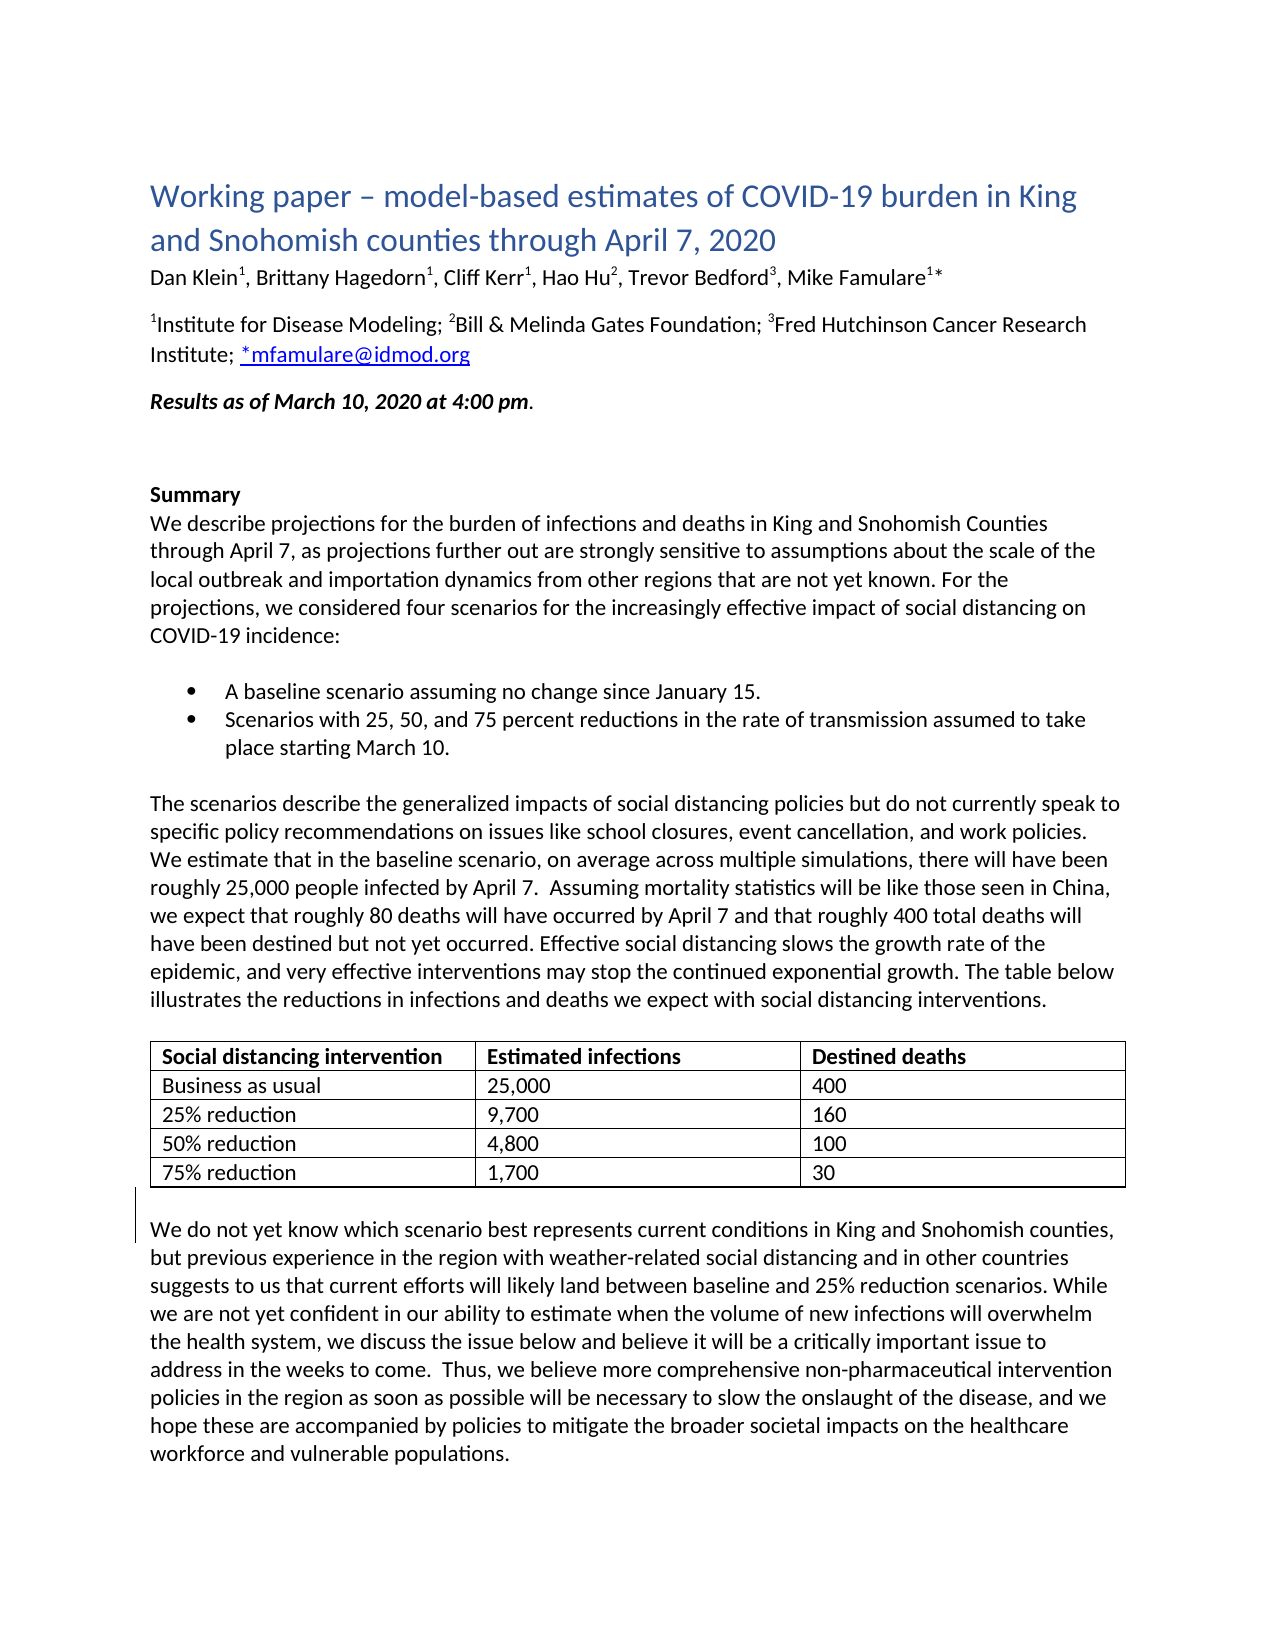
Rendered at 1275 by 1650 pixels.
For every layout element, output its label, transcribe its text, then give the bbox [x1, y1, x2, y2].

text We do not yet know which scenario best represents current conditions in King and Snohomish counties, but previous experience in the region with weather-related social distancing and in other countries suggests to us that current efforts will likely land between baseline and 25% reduction scenarios. While we are not yet confident in our ability to estimate when the volume of new infections will overwhelm the health system, we discuss the issue below and believe it will be a critically important issue to address in the weeks to come. Thus, we believe more comprehensive non-pharmaceutical intervention policies in the region as soon as possible will be necessary to slow the onslaught of the disease, and we hope these are accompanied by policies to mitigate the broader societal impacts on the healthcare workforce and vulnerable populations. [150, 1215, 1125, 1468]
text The scenarios describe the generalized impacts of social distancing policies but do not currently speak to specific policy recommendations on issues like school closures, event cancellation, and work policies. [150, 789, 1125, 845]
table_cell 100 [801, 1129, 1125, 1157]
table_cell 75% reduction [151, 1158, 475, 1186]
table_cell 4,800 [476, 1129, 800, 1157]
list A baseline scenario assuming no change since January 15. [187, 677, 1125, 705]
table_header Destined deaths [801, 1042, 1125, 1070]
text 1Institute for Disease Modeling; 2Bill & Melinda Gates Foundation; 3Fred Hutchinson Cancer Research Institute; *mfamulare@idmod.org [150, 310, 1125, 368]
table_cell 9,700 [476, 1100, 800, 1128]
table_cell 30 [801, 1158, 1125, 1186]
subtitle Working paper – model-based estimates of COVID-19 burden in King and Snohomish counties through April 7, 2020 [150, 175, 1125, 260]
table_cell 160 [801, 1100, 1125, 1128]
text Summary [150, 481, 1125, 509]
table_cell 50% reduction [151, 1129, 475, 1157]
table_header Social distancing intervention [151, 1042, 475, 1070]
table_cell Business as usual [151, 1071, 475, 1099]
text We describe projections for the burden of infections and deaths in King and Snohomish Counties through April 7, as projections further out are strongly sensitive to assumptions about the scale of the local outbreak and importation dynamics from other regions that are not yet known. For the projections, we considered four scenarios for the increasingly effective impact of social distancing on COVID-19 incidence: [150, 509, 1125, 649]
text Results as of March 10, 2020 at 4:00 pm. [150, 387, 1125, 415]
table_header Estimated infections [476, 1042, 800, 1070]
table_cell 25% reduction [151, 1100, 475, 1128]
table_cell 400 [801, 1071, 1125, 1099]
text Dan Klein1, Brittany Hagedorn1, Cliff Kerr1, Hao Hu2, Trevor Bedford3, Mike Famulare1* [150, 263, 1125, 291]
list Scenarios with 25, 50, and 75 percent reductions in the rate of transmission assumed to take place starting March 10. [187, 705, 1125, 761]
text We estimate that in the baseline scenario, on average across multiple simulations, there will have been roughly 25,000 people infected by April 7. Assuming mortality statistics will be like those seen in China, we expect that roughly 80 deaths will have occurred by April 7 and that roughly 400 total deaths will have been destined but not yet occurred. Effective social distancing slows the growth rate of the epidemic, and very effective interventions may stop the continued exponential growth. The table below illustrates the reductions in infections and deaths we expect with social distancing interventions. [150, 845, 1125, 1013]
table_cell 25,000 [476, 1071, 800, 1099]
table_cell 1,700 [476, 1158, 800, 1186]
